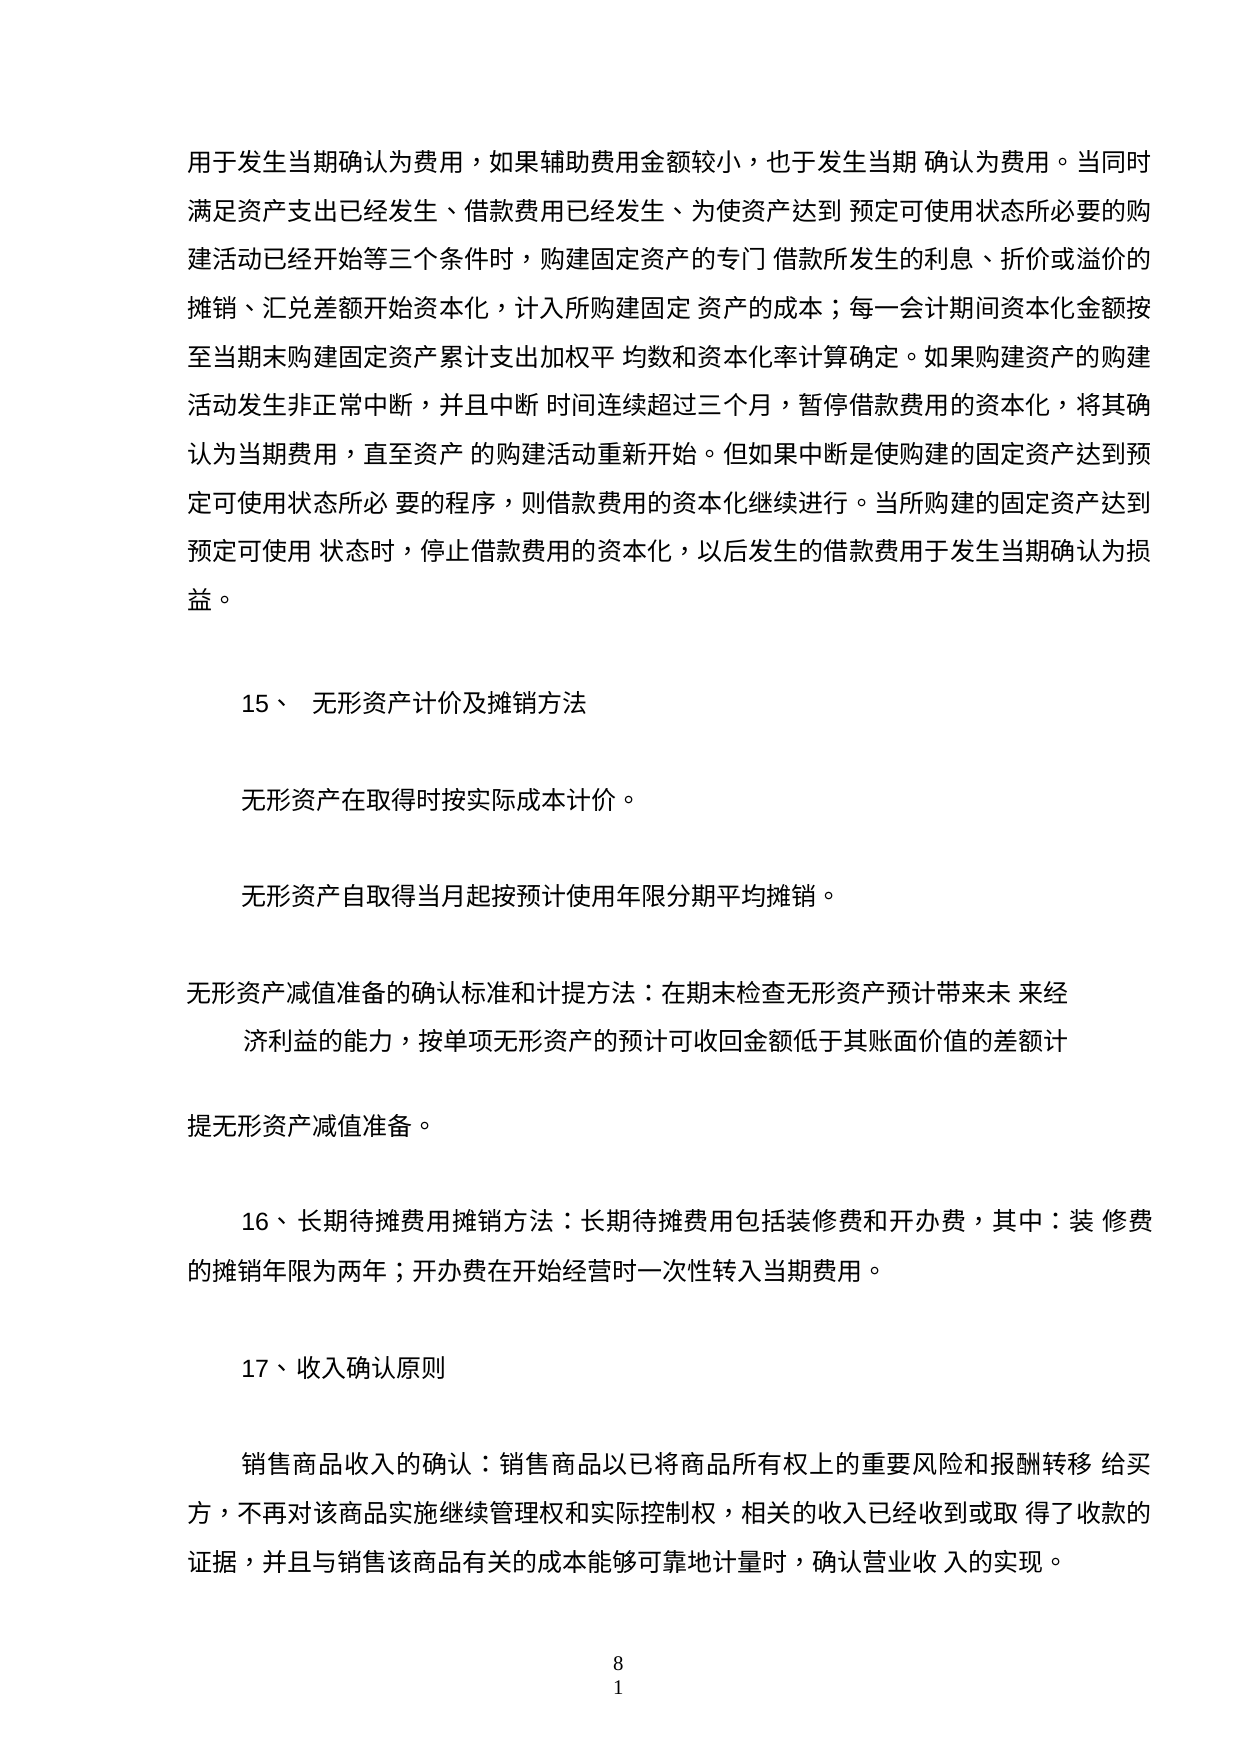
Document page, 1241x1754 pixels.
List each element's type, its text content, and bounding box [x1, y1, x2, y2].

text 销售商品收入的确认：销售商品以已将商品所有权上的重要风险和报酬转移 给买方，不再对该商品实施继续管理权和实际控制权，相关的收入已经收到或取 得了收款的证据，并且与销售该商品有关的成本能够可靠地计量时，确认营业收 入的实现。 [187, 1435, 1153, 1581]
text 提无形资产减值准备。 [87, 1108, 1153, 1142]
text 15、 无形资产计价及摊销方法 [241, 686, 1153, 720]
text 17、 收入确认原则 [241, 1338, 1153, 1387]
text 无形资产自取得当月起按预计使用年限分期平均摊销。 [241, 867, 1153, 916]
text 无形资产在取得时按实际成本计价。 [241, 770, 1153, 819]
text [187, 133, 1153, 619]
text 无形资产减值准备的确认标准和计提方法：在期末检查无形资产预计带来未 来经济利益的能力，按单项无形资产的预计可收回金额低于其账面价值的差额计 [183, 963, 1068, 1061]
text 16、 长期待摊费用摊销方法：长期待摊费用包括装修费和开办费，其中：装 修费的摊销年限为两年；开办费在开始经营时一次性转入当期费用。 [187, 1190, 1153, 1290]
